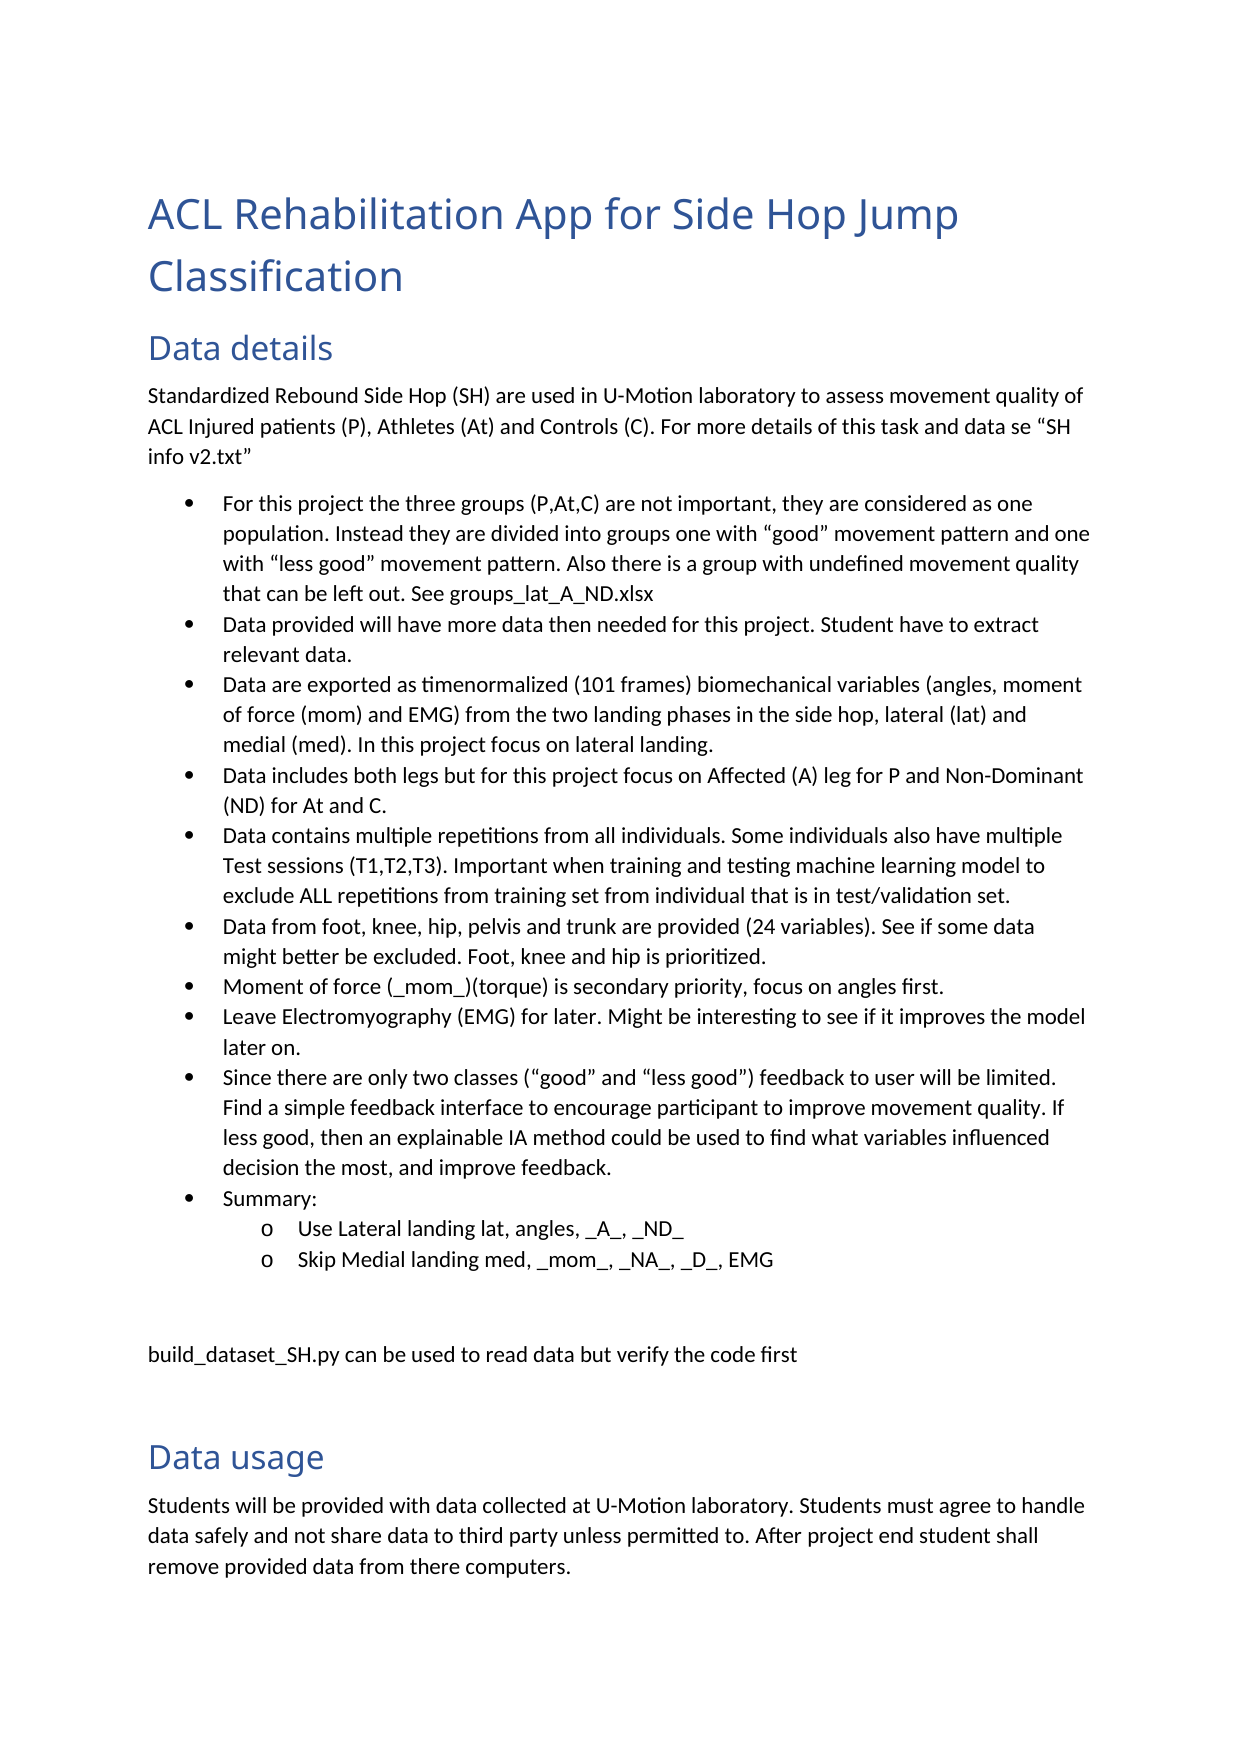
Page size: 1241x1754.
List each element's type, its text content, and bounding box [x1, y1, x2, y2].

list Moment of force (_mom_)(torque) is secondary priority, focus on angles first. [185, 972, 1093, 1000]
text Students will be provided with data collected at U-Motion laboratory. Students must agree to handle data safely and not share data to third party unless permitted to. After project end student shall remove provided data from there computers. [148, 1491, 1093, 1580]
list Leave Electromyography (EMG) for later. Might be interesting to see if it improves the model later on. [185, 1002, 1093, 1061]
list Summary: [185, 1184, 1093, 1212]
subtitle Data usage [148, 1434, 1093, 1479]
text Standardized Rebound Side Hop (SH) are used in U-Motion laboratory to assess movement quality of ACL Injured patients (P), Athletes (At) and Controls (C). For more details of this task and data se “SH info v2.txt” [148, 382, 1093, 470]
list For this project the three groups (P,At,C) are not important, they are considered as one population. Instead they are divided into groups one with “good” movement pattern and one with “less good” movement pattern. Also there is a group with undefined movement quality that can be left out. See groups_lat_A_ND.xlsx [185, 489, 1093, 607]
list Skip Medial landing med, _mom_, _NA_, _D_, EMG [260, 1245, 1093, 1274]
text build_dataset_SH.py can be used to read data but verify the code first [148, 1340, 1093, 1368]
list Data includes both legs but for this project focus on Affected (A) leg for P and Non-Dominant (ND) for At and C. [185, 761, 1093, 819]
subtitle ACL Rehabilitation App for Side Hop Jump Classification [148, 185, 1093, 303]
subtitle Data details [148, 324, 1093, 370]
list Data from foot, knee, hip, pelvis and trunk are provided (24 variables). See if some data might better be excluded. Foot, knee and hip is prioritized. [185, 912, 1093, 970]
list Data contains multiple repetitions from all individuals. Some individuals also have multiple Test sessions (T1,T2,T3). Important when training and testing machine learning model to exclude ALL repetitions from training set from individual that is in test/validation set. [185, 821, 1093, 909]
list Data provided will have more data then needed for this project. Student have to extract relevant data. [185, 610, 1093, 668]
list Use Lateral landing lat, angles, _A_, _ND_ [260, 1214, 1093, 1243]
list Since there are only two classes (“good” and “less good”) feedback to user will be limited. Find a simple feedback interface to encourage participant to improve movement quality. If less good, then an explainable IA method could be used to find what variables influenced decision the most, and improve feedback. [185, 1063, 1093, 1181]
list Data are exported as timenormalized (101 frames) biomechanical variables (angles, moment of force (mom) and EMG) from the two landing phases in the side hop, lateral (lat) and medial (med). In this project focus on lateral landing. [185, 670, 1093, 758]
